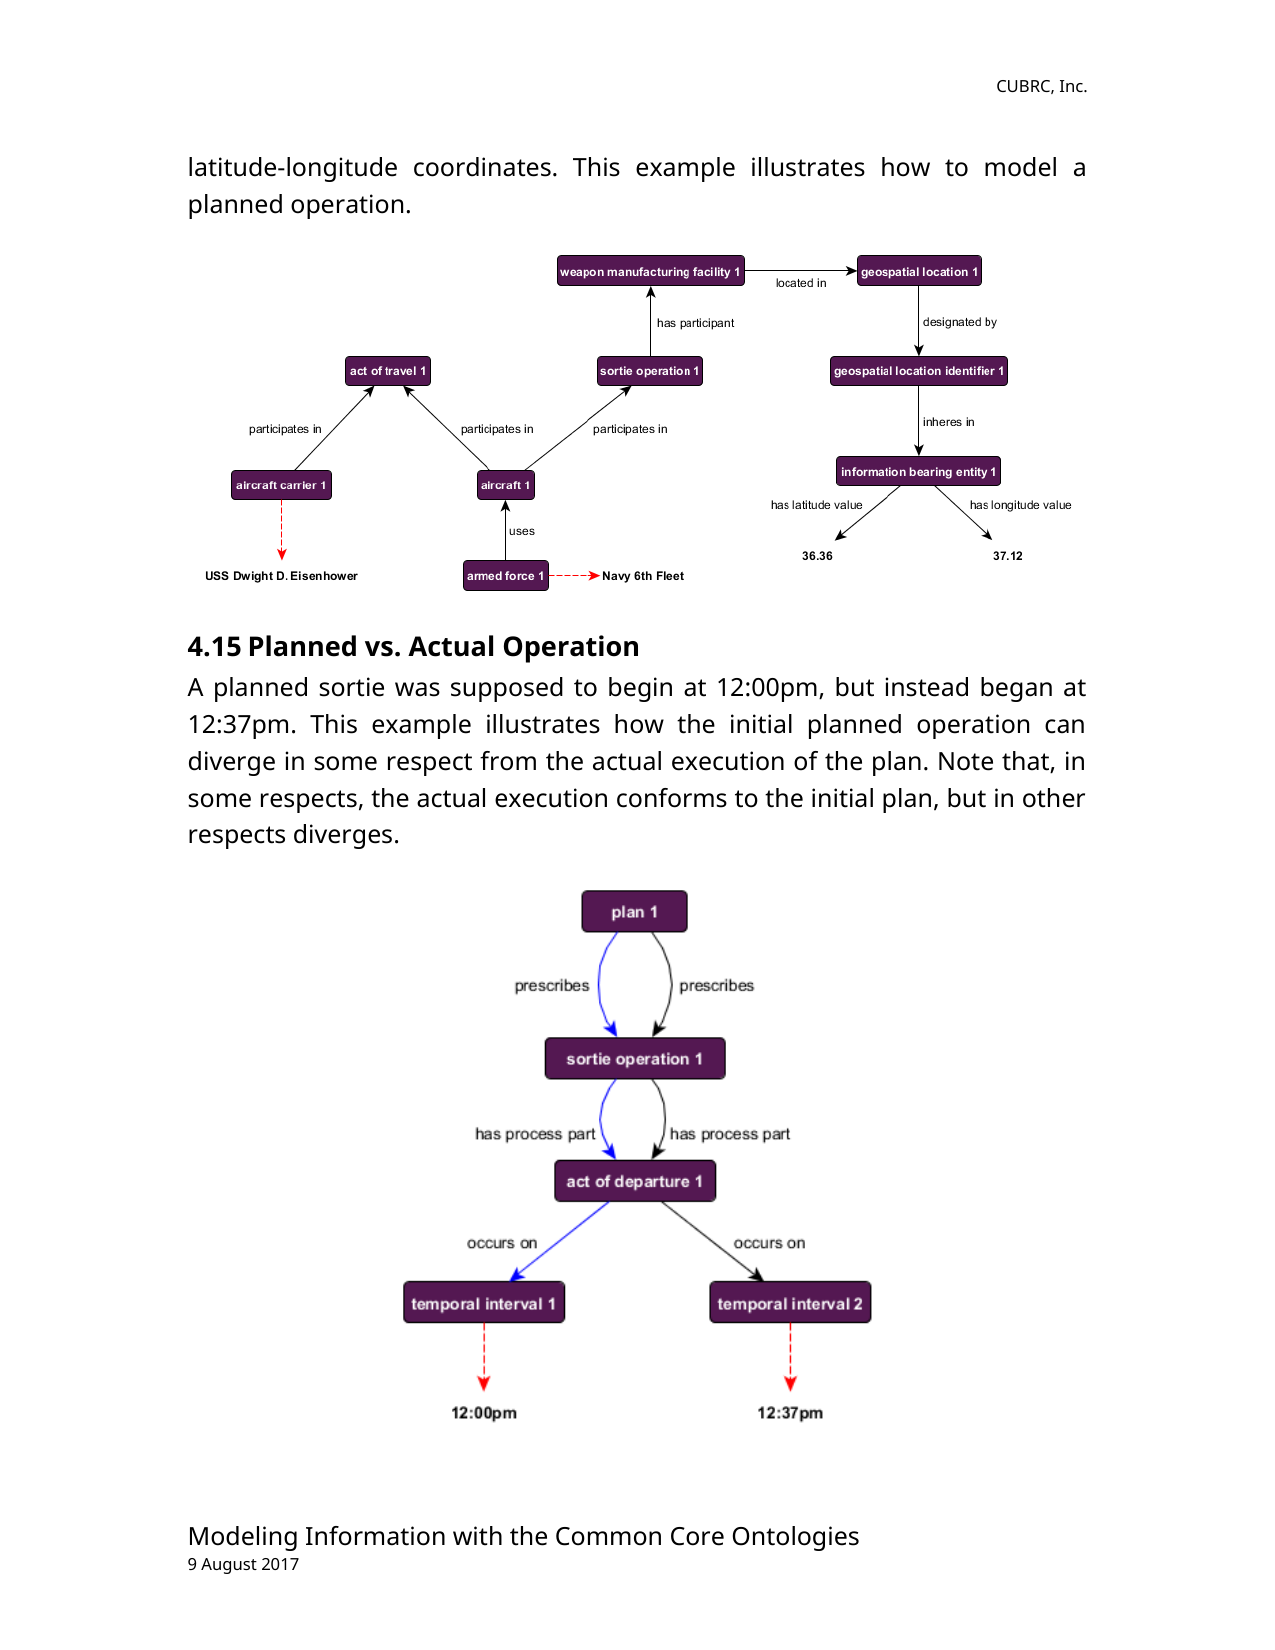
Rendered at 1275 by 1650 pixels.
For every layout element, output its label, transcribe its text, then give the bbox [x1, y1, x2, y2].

picture [187, 240, 1088, 605]
picture [383, 870, 892, 1454]
text A planned sortie was supposed to begin at 12:00pm, but instead began at 12:37pm. This example illustrates how the initial planned operation can diverge in some respect from the actual execution of the plan. Note that, in some respects, the actual execution conforms to the initial plan, but in other respects diverges. [187, 670, 1087, 851]
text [187, 150, 1087, 221]
subtitle Planned vs. Actual Operation [187, 628, 1087, 664]
